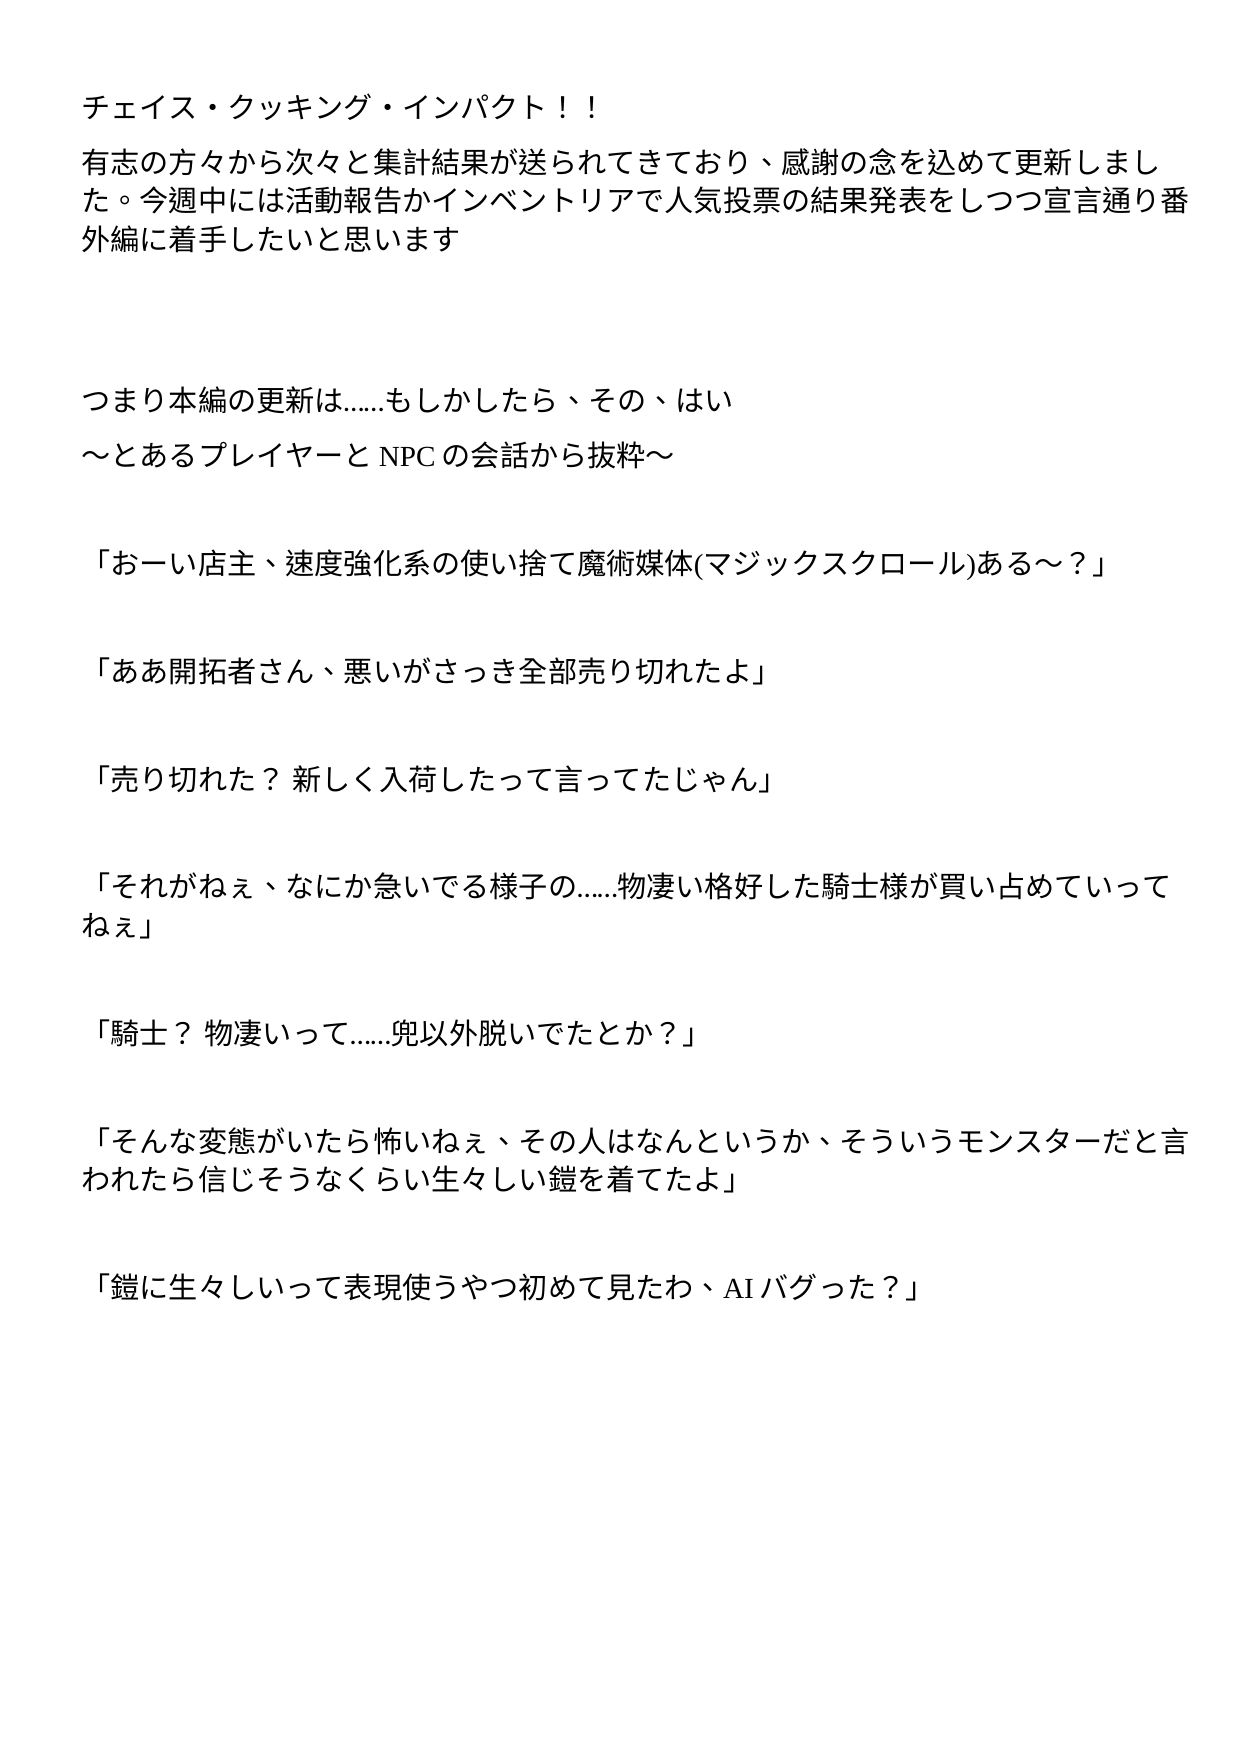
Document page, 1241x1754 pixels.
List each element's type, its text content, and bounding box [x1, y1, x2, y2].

text 「おーい店主、速度強化系の使い捨て魔術媒体(マジックスクロール)ある〜？」 [81, 546, 1215, 581]
text 「売り切れた？ 新しく入荷したって言ってたじゃん」 [81, 762, 1215, 797]
text 「騎士？ 物凄いって……兜以外脱いでたとか？」 [81, 1016, 1215, 1051]
text チェイス・クッキング・インパクト！！ [81, 90, 1215, 126]
text 「ああ開拓者さん、悪いがさっき全部売り切れたよ」 [81, 654, 1215, 689]
text 〜とあるプレイヤーとNPCの会話から抜粋〜 [81, 438, 1215, 473]
text つまり本編の更新は……もしかしたら、その、はい [81, 383, 1215, 418]
text 有志の方々から次々と集計結果が送られてきており、感謝の念を込めて更新しました。今週中には活動報告かインベントリアで人気投票の結果発表をしつつ宣言通り番外編に着手したいと思います [81, 145, 1215, 258]
text 「そんな変態がいたら怖いねぇ、その人はなんというか、そういうモンスターだと言われたら信じそうなくらい生々しい鎧を着てたよ」 [81, 1124, 1215, 1198]
text 「それがねぇ、なにか急いでる様子の……物凄い格好した騎士様が買い占めていってねぇ」 [81, 869, 1215, 943]
text 「鎧に生々しいって表現使うやつ初めて見たわ、AIバグった？」 [81, 1270, 1215, 1306]
